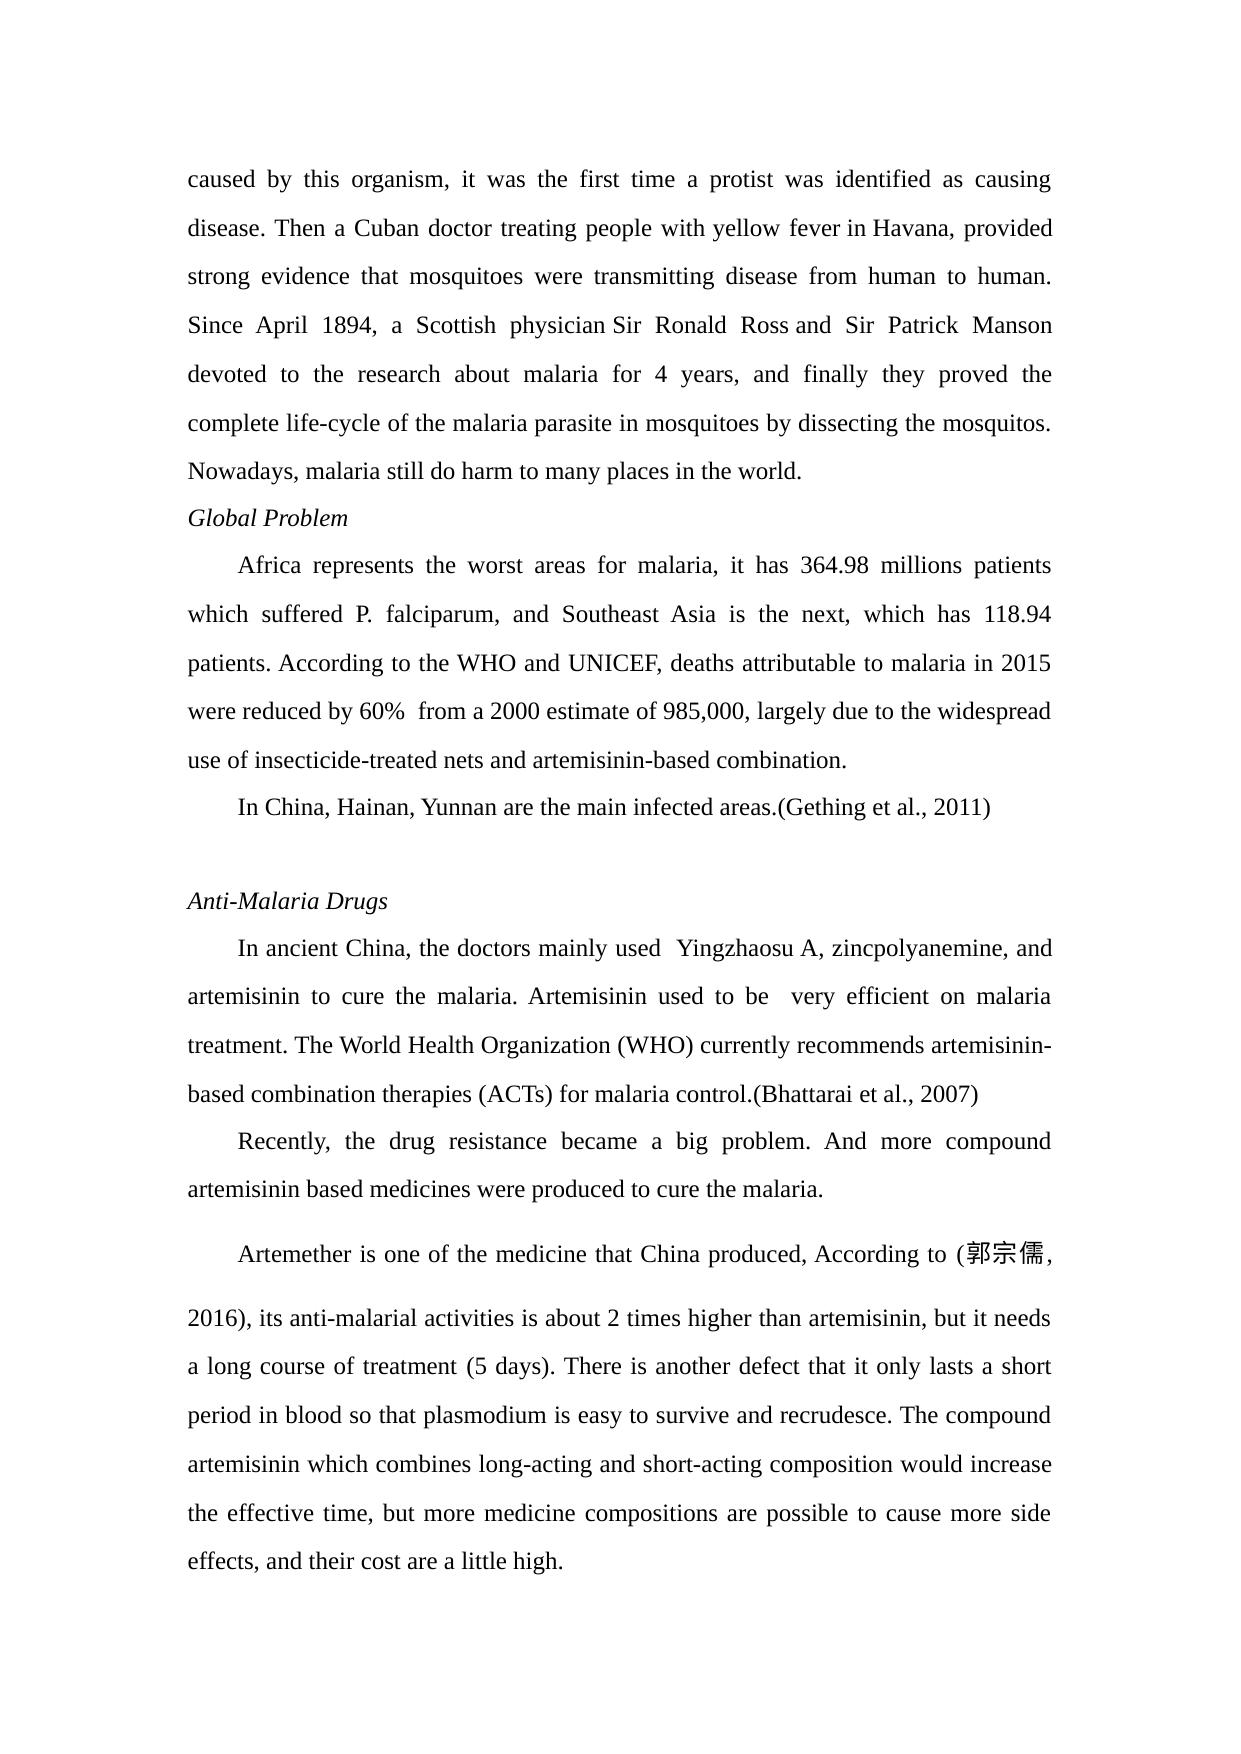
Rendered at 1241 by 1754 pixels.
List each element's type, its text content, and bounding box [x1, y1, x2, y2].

text Africa represents the worst areas for malaria, it has 364.98 millions patients which suffered P. falciparum, and Southeast Asia is the next, which has 118.94 patients. According to the WHO and UNICEF, deaths attributable to malaria in 2015 were reduced by 60% from a 2000 estimate of 985,000, largely due to the widespread use of insecticide-treated nets and artemisinin-based combination. [187, 548, 1053, 776]
text In China, Hainan, Yunnan are the main infected areas.(Gething et al., 2011) [187, 790, 1053, 823]
text In ancient China, the doctors mainly used Yingzhaosu A, zincpolyanemine, and artemisinin to cure the malaria. Artemisinin used to be very efficient on malaria treatment. The World Health Organization (WHO) currently recommends artemisinin-based combination therapies (ACTs) for malaria control.(Bhattarai et al., 2007) [187, 931, 1053, 1109]
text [187, 162, 1053, 487]
text Recently, the drug resistance became a big problem. And more compound artemisinin based medicines were produced to cure the malaria. [187, 1124, 1053, 1205]
text Anti-Malaria Drugs [187, 884, 1053, 916]
text Artemether is one of the medicine that China produced, According to (郭宗儒, 2016), its anti-malarial activities is about 2 times higher than artemisinin, but it needs a long course of treatment (5 days). There is another defect that it only lasts a short period in blood so that plasmodium is easy to survive and recrudesce. The compound artemisinin which combines long-acting and short-acting composition would increase the effective time, but more medicine compositions are possible to cause more side effects, and their cost are a little high. [187, 1219, 1053, 1577]
text Global Problem [187, 501, 1053, 534]
